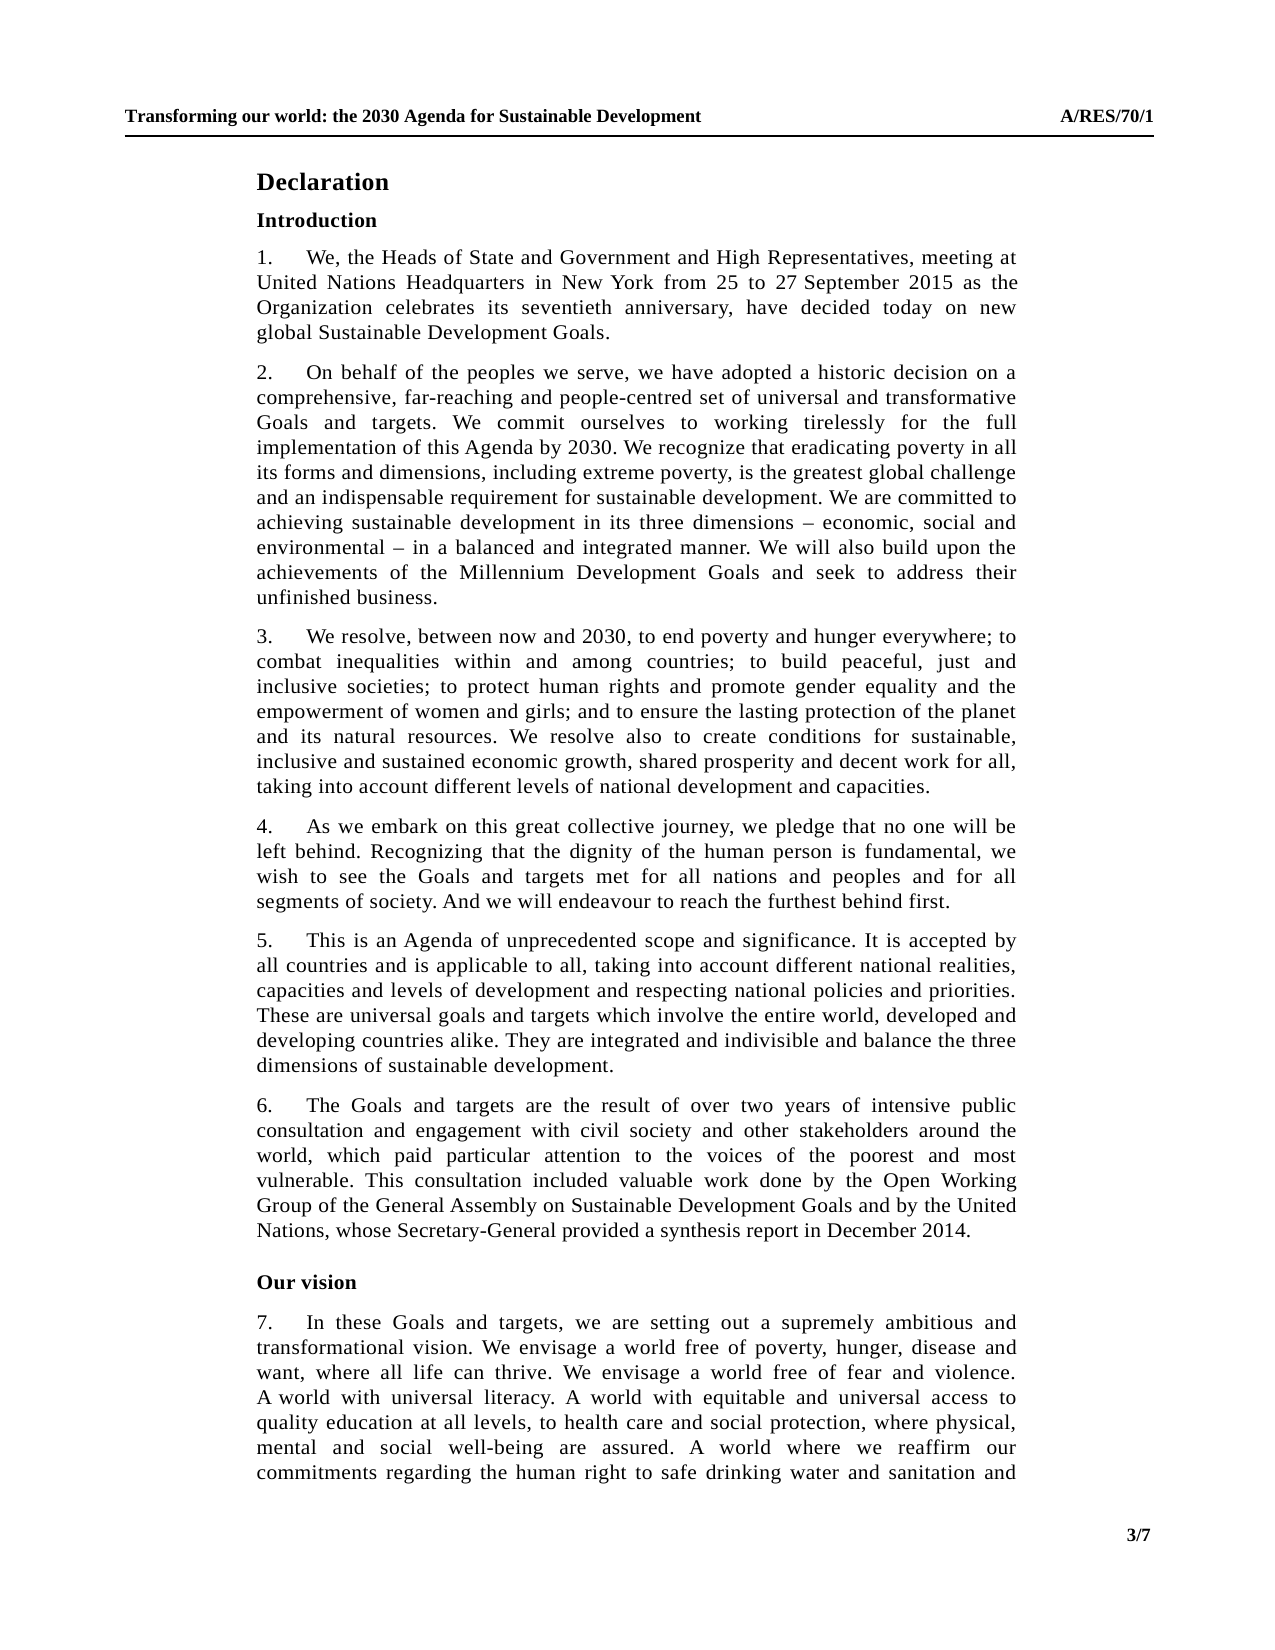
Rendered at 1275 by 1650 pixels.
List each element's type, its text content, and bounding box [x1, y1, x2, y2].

text 1. We, the Heads of State and Government and High Representatives, meeting at United Nations Headquarters in New York from 25 to 27 September 2015 as the Organization celebrates its seventieth anniversary, have decided today on new global Sustainable Development Goals. [256, 244, 1018, 344]
text Our vision [256, 1269, 1018, 1294]
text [256, 1309, 1018, 1484]
text Declaration [256, 165, 1018, 196]
text 4. As we embark on this great collective journey, we pledge that no one will be left behind. Recognizing that the dignity of the human person is fundamental, we wish to see the Goals and targets met for all nations and peoples and for all segments of society. And we will endeavour to reach the furthest behind first. [256, 813, 1018, 913]
text Introduction [256, 208, 1018, 233]
text 2. On behalf of the peoples we serve, we have adopted a historic decision on a comprehensive, far-reaching and people-centred set of universal and transformative Goals and targets. We commit ourselves to working tirelessly for the full implementation of this Agenda by 2030. We recognize that eradicating poverty in all its forms and dimensions, including extreme poverty, is the greatest global challenge and an indispensable requirement for sustainable development. We are committed to achieving sustainable development in its three dimensions – economic, social and environmental – in a balanced and integrated manner. We will also build upon the achievements of the Millennium Development Goals and seek to address their unfinished business. [256, 359, 1018, 609]
text 3. We resolve, between now and 2030, to end poverty and hunger everywhere; to combat inequalities within and among countries; to build peaceful, just and inclusive societies; to protect human rights and promote gender equality and the empowerment of women and girls; and to ensure the lasting protection of the planet and its natural resources. We resolve also to create conditions for sustainable, inclusive and sustained economic growth, shared prosperity and decent work for all, taking into account different levels of national development and capacities. [256, 623, 1018, 798]
text 6. The Goals and targets are the result of over two years of intensive public consultation and engagement with civil society and other stakeholders around the world, which paid particular attention to the voices of the poorest and most vulnerable. This consultation included valuable work done by the Open Working Group of the General Assembly on Sustainable Development Goals and by the United Nations, whose Secretary-General provided a synthesis report in December 2014. [256, 1092, 1018, 1242]
text 5. This is an Agenda of unprecedented scope and significance. It is accepted by all countries and is applicable to all, taking into account different national realities, capacities and levels of development and respecting national policies and priorities. These are universal goals and targets which involve the entire world, developed and developing countries alike. They are integrated and indivisible and balance the three dimensions of sustainable development. [256, 927, 1018, 1077]
